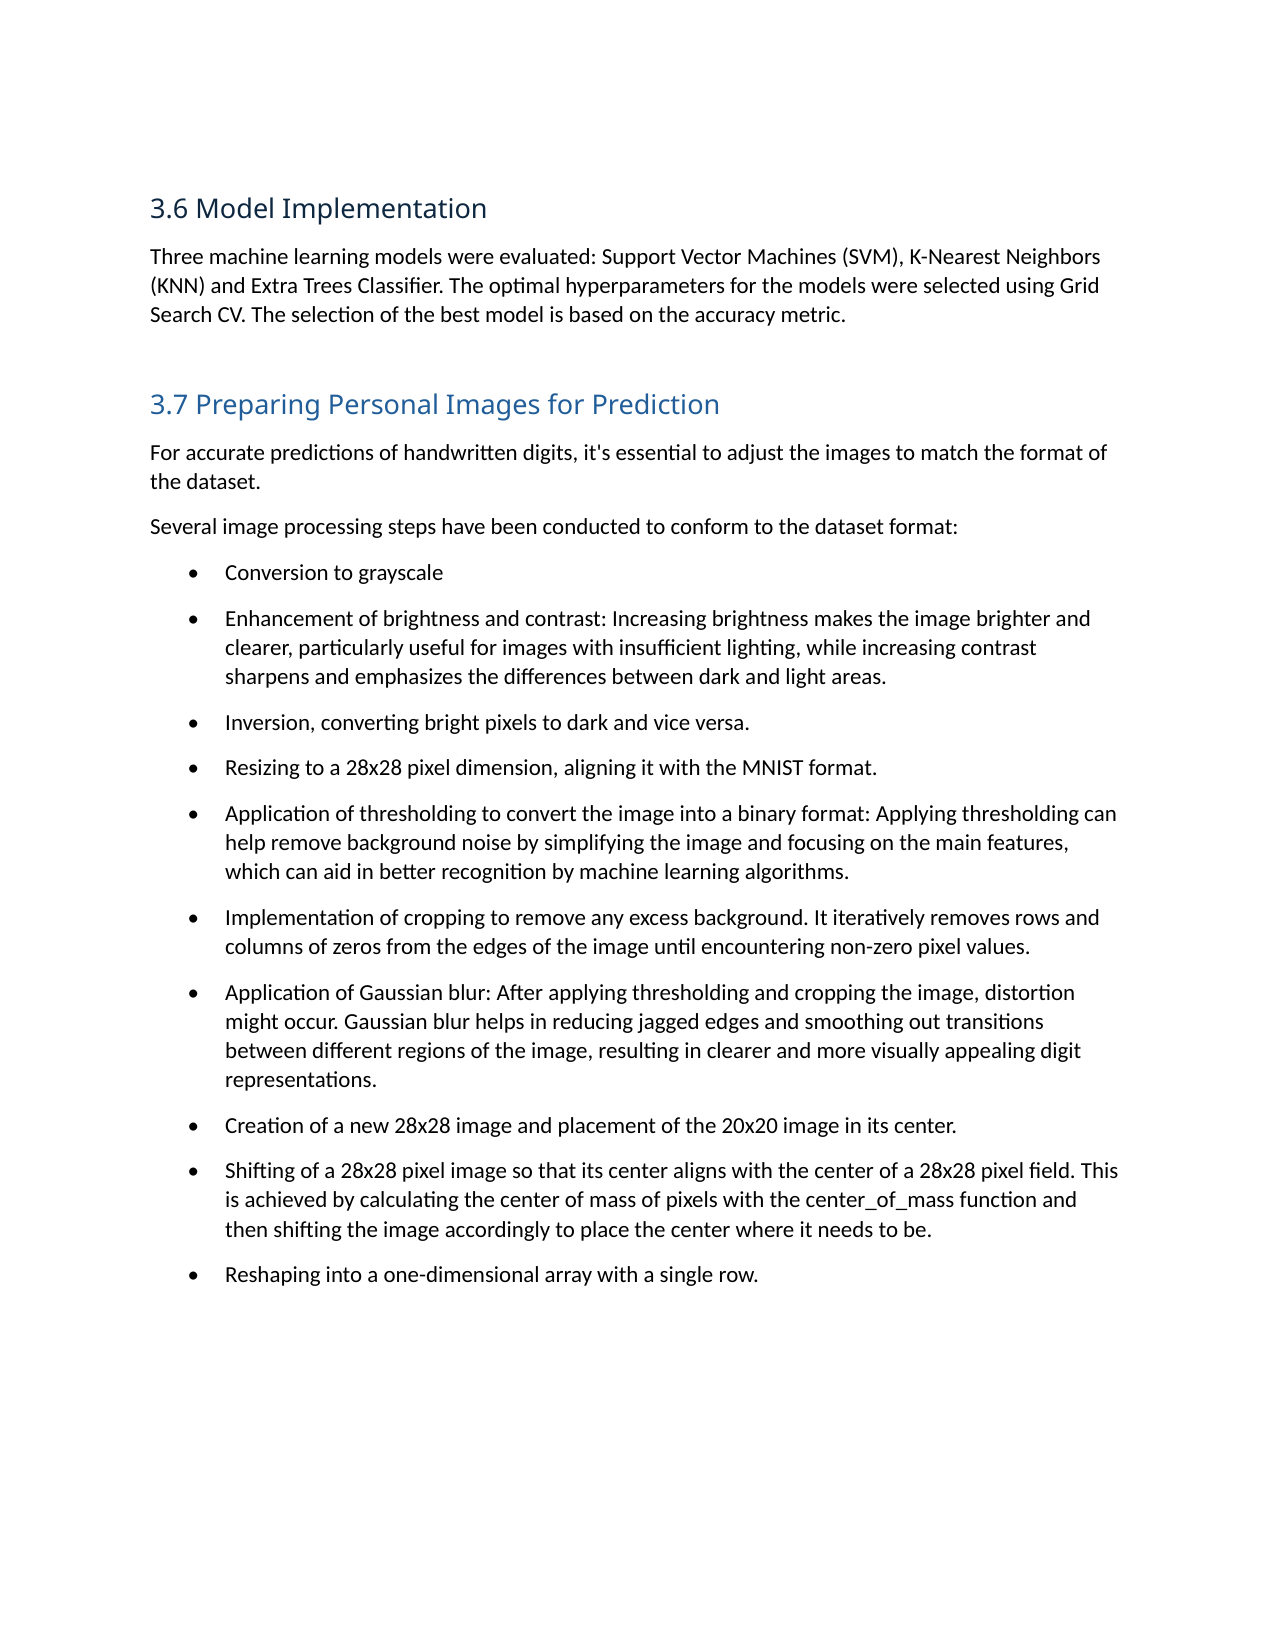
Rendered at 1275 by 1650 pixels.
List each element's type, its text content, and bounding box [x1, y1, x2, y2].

text Three machine learning models were evaluated: Support Vector Machines (SVM), K-Nearest Neighbors (KNN) and Extra Trees Classifier. The optimal hyperparameters for the models were selected using Grid Search CV. The selection of the best model is based on the accuracy metric. [150, 241, 1125, 329]
list Conversion to grayscale [187, 557, 1125, 586]
text 3.6 Model Implementation [150, 196, 1125, 225]
text For accurate predictions of handwritten digits, it's essential to adjust the images to match the format of the dataset. [150, 437, 1125, 495]
list Inversion, converting bright pixels to dark and vice versa. [187, 707, 1125, 736]
text 3.7 Preparing Personal Images for Prediction [150, 391, 1125, 420]
list Resizing to a 28x28 pixel dimension, aligning it with the MNIST format. [187, 753, 1125, 782]
list Application of Gaussian blur: After applying thresholding and cropping the image, distortion might occur. Gaussian blur helps in reducing jagged edges and smoothing out transitions between different regions of the image, resulting in clearer and more visually appealing digit representations. [187, 977, 1125, 1093]
list Reshaping into a one-dimensional array with a single row. [187, 1259, 1125, 1288]
list Application of thresholding to convert the image into a binary format: Applying thresholding can help remove background noise by simplifying the image and focusing on the main features, which can aid in better recognition by machine learning algorithms. [187, 798, 1125, 886]
list Creation of a new 28x28 image and placement of the 20x20 image in its center. [187, 1110, 1125, 1139]
list Shifting of a 28x28 pixel image so that its center aligns with the center of a 28x28 pixel field. This is achieved by calculating the center of mass of pixels with the center_of_mass function and then shifting the image accordingly to place the center where it needs to be. [187, 1156, 1125, 1243]
text Several image processing steps have been conducted to conform to the dataset format: [150, 512, 1125, 541]
list Enhancement of brightness and contrast: Increasing brightness makes the image brighter and clearer, particularly useful for images with insufficient lighting, while increasing contrast sharpens and emphasizes the differences between dark and light areas. [187, 603, 1125, 690]
list Implementation of cropping to remove any excess background. It iteratively removes rows and columns of zeros from the edges of the image until encountering non-zero pixel values. [187, 902, 1125, 960]
